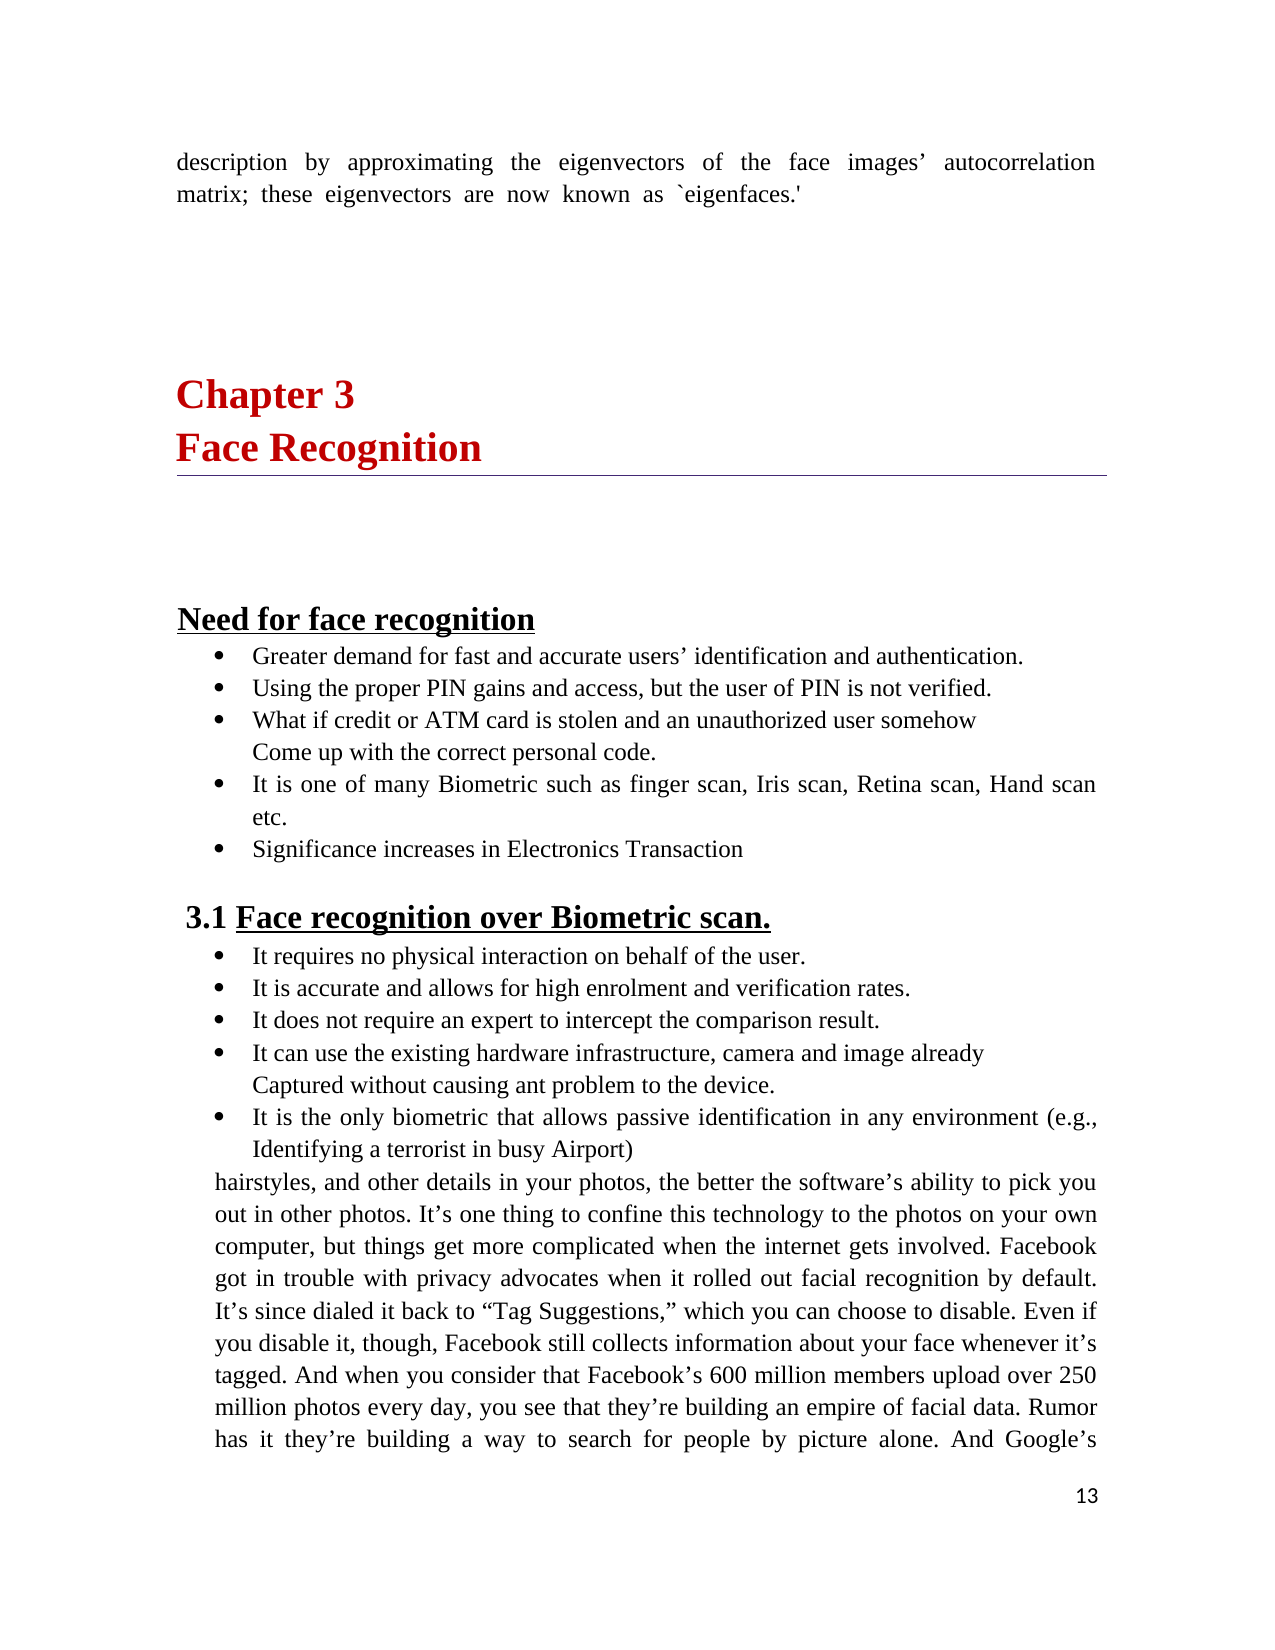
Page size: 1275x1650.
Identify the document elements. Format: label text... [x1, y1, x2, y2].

list It is one of many Biometric such as finger scan, Iris scan, Retina scan, Hand scan etc. [214, 769, 1098, 831]
list Come up with the correct personal code. [252, 737, 1098, 766]
text Chapter 3 [175, 370, 1098, 418]
list It can use the existing hardware infrastructure, camera and image already [214, 1038, 1098, 1066]
text 3.1 Face recognition over Biometric scan. [177, 898, 1098, 936]
list It is the only biometric that allows passive identification in any environment (e.g., Identifying a terrorist in busy Airport) [214, 1102, 1098, 1163]
list Using the proper PIN gains and access, but the user of PIN is not verified. [214, 673, 1098, 702]
subtitle Face Recognition [175, 423, 1098, 471]
list Significance increases in Electronics Transaction [214, 834, 1098, 863]
list It requires no physical interaction on behalf of the user. [214, 941, 1098, 970]
list What if credit or ATM card is stolen and an unauthorized user somehow [214, 705, 1098, 734]
list It does not require an expert to intercept the comparison result. [214, 1006, 1098, 1034]
list Greater demand for fast and accurate users’ identification and authentication. [214, 641, 1098, 669]
text Need for face recognition [177, 599, 1098, 638]
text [175, 147, 1097, 208]
list It is accurate and allows for high enrolment and verification rates. [214, 973, 1098, 1002]
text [214, 1167, 1098, 1453]
list Captured without causing ant problem to the device. [252, 1070, 1098, 1099]
